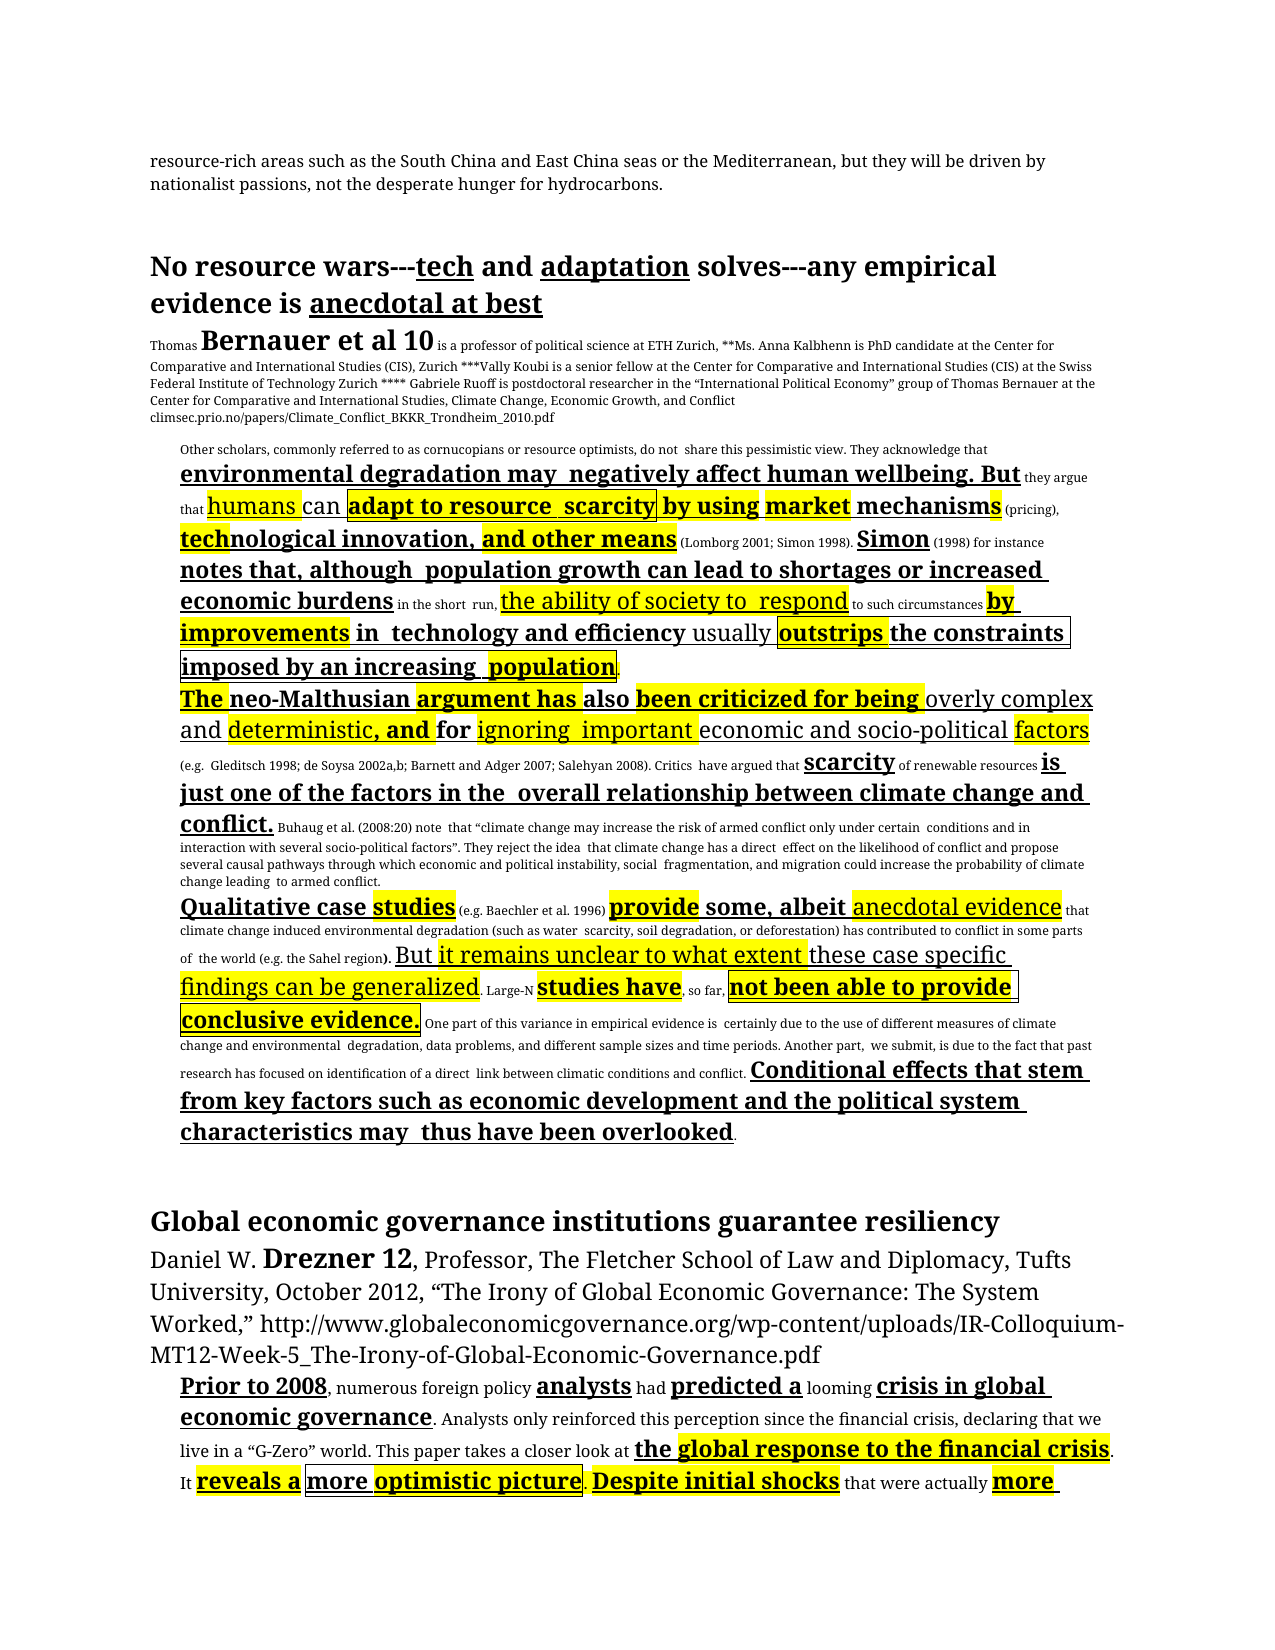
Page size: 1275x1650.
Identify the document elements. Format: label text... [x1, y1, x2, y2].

text The neo-Malthusian argument has also been criticized for being overly complex and deterministic, and for ignoring important economic and socio-political factors (e.g. Gleditsch 1998; de Soysa 2002a,b; Barnett and Adger 2007; Salehyan 2008). Critics have argued that scarcity of renewable resources is just one of the factors in the overall relationship between climate change and conflict. Buhaug et al. (2008:20) note that “climate change may increase the risk of armed conflict only under certain conditions and in interaction with several socio-political factors”. They reject the idea that climate change has a direct effect on the likelihood of conflict and propose several causal pathways through which economic and political instability, social fragmentation, and migration could increase the probability of climate change leading to armed conflict. [180, 683, 1095, 890]
subtitle Global economic governance institutions guarantee resiliency [150, 1202, 1125, 1239]
subtitle No resource wars---tech and adaptation solves---any empirical evidence is anecdotal at best [150, 247, 1125, 321]
text Daniel W. Drezner 12, Professor, The Fletcher School of Law and Diplomacy, Tufts University, October 2012, “The Irony of Global Economic Governance: The System Worked,” http://www.globaleconomicgovernance.org/wp-content/uploads/IR-Colloquium-MT12-Week-5_The-Irony-of-Global-Economic-Governance.pdf [150, 1239, 1125, 1370]
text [180, 1370, 1125, 1497]
text Qualitative case studies (e.g. Baechler et al. 1996) provide some, albeit anecdotal evidence that climate change induced environmental degradation (such as water scarcity, soil degradation, or deforestation) has contributed to conflict in some parts of the world (e.g. the Sahel region). But it remains unclear to what extent these case specific findings can be generalized. Large-N studies have, so far, not been able to provide conclusive evidence. One part of this variance in empirical evidence is certainly due to the use of different measures of climate change and environmental degradation, data problems, and different sample sizes and time periods. Another part, we submit, is due to the fact that past research has focused on identification of a direct link between climatic conditions and conflict. Conditional effects that stem from key factors such as economic development and the political system characteristics may thus have been overlooked. [180, 890, 1095, 1147]
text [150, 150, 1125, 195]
text Thomas Bernauer et al 10 is a professor of political science at ETH Zurich, **Ms. Anna Kalbhenn is PhD candidate at the Center for Comparative and International Studies (CIS), Zurich ***Vally Koubi is a senior fellow at the Center for Comparative and International Studies (CIS) at the Swiss Federal Institute of Technology Zurich **** Gabriele Ruoff is postdoctoral researcher in the “International Political Economy” group of Thomas Bernauer at the Center for Comparative and International Studies, Climate Change, Economic Growth, and Conflict climsec.prio.no/papers/Climate_Conflict_BKKR_Trondheim_2010.pdf [150, 321, 1125, 426]
text Other scholars, commonly referred to as cornucopians or resource optimists, do not share this pessimistic view. They acknowledge that environmental degradation may negatively affect human wellbeing. But they argue that humans can adapt to resource scarcity by using market mechanisms (pricing), technological innovation, and other means (Lomborg 2001; Simon 1998). Simon (1998) for instance notes that, although population growth can lead to shortages or increased economic burdens in the short run, the ability of society to respond to such circumstances by improvements in technology and efficiency usually outstrips the constraints imposed by an increasing population. [180, 441, 1095, 683]
